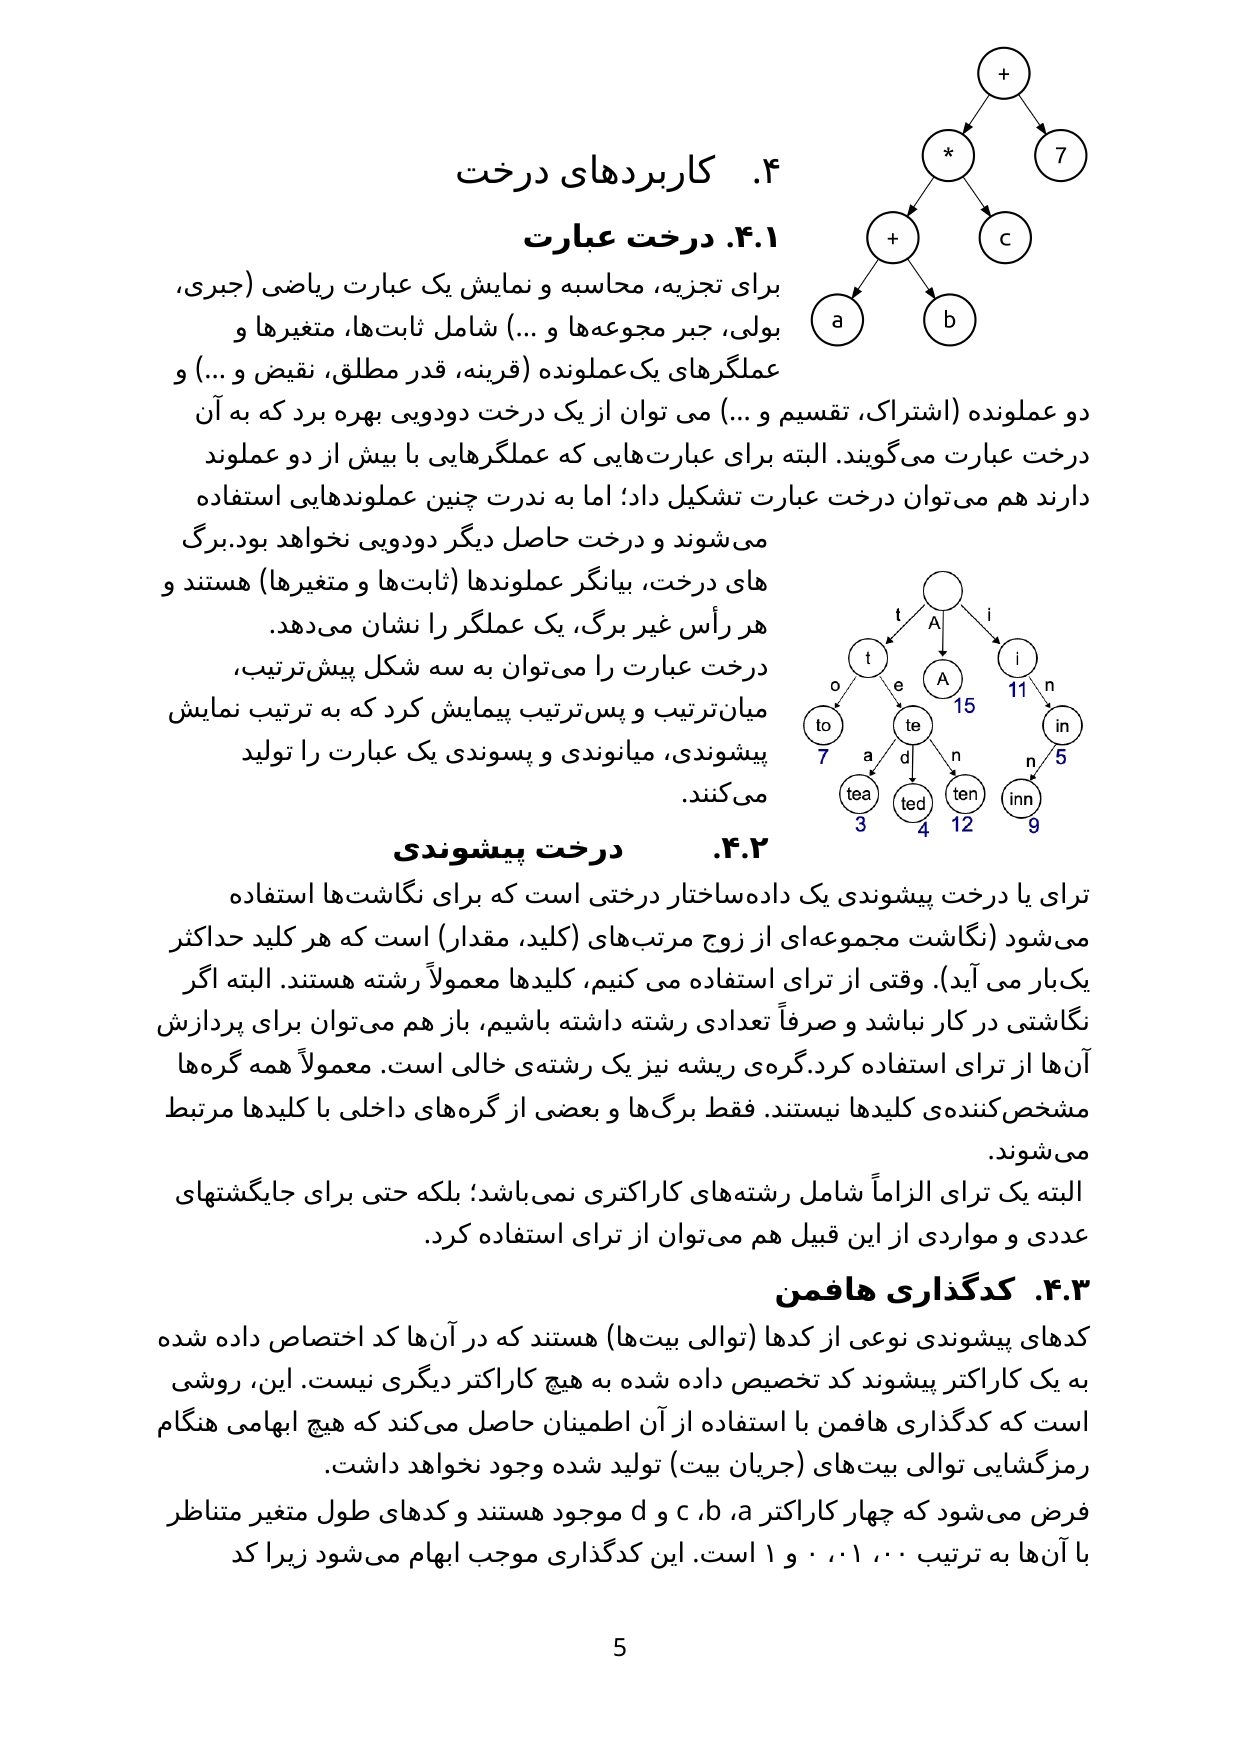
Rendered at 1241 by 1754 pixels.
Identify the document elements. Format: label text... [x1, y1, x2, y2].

picture [806, 42, 1092, 351]
text درخت عبارت را می‌توان به سه شکل پیش‌ترتیب، میان‌ترتیب و پس‌ترتیب پیمایش کرد که به ترتیب نمایش پیشوندی، میانوندی و پسوندی یک عبارت را تولید می‌کنند. [150, 651, 793, 813]
subtitle ۴.۲. درخت پیشوندی [150, 831, 1090, 871]
subtitle ۴. کاربرد‌های درخت [150, 150, 806, 199]
picture [793, 563, 1092, 843]
text برای تجزیه، محاسبه و نمایش یک عبارت ریاضی (جبری، بولی، جبر مجوعه‌ها و …) شامل ثابت‌ها، متغیرها و عملگرهای یک‌عملونده (قرینه، قدر مطلق، نقیض و …) و دو عملونده (اشتراک، تقسیم و …) می توان از یک درخت دودویی بهره برد که به آن درخت عبارت می‌گویند. البته برای عبارت‌هایی که عملگرهایی با بیش از دو عملوند دارند هم می‌توان درخت عبارت تشکیل داد؛ اما به ندرت چنین عملوندهایی استفاده می‌شوند و درخت حاصل دیگر دودویی نخواهد بود.برگ های درخت، بیانگر عملوندها (ثابت‌ها و متغیرها) هستند و هر رأس غیر برگ، یک عملگر را نشان می‌دهد. [150, 269, 1090, 644]
text ترای یا درخت پیشوندی یک داده‌ساختار درختی است که برای نگاشت‌ها استفاده می‌شود (نگاشت مجموعه‌ای از زوج مرتب‌های (کلید، مقدار) است که هر کلید حداکثر یک‌بار می آید). وقتی از ترای استفاده می کنیم، کلیدها معمولاً رشته هستند. البته اگر نگاشتی در کار نباشد و صرفاً تعدادی رشته داشته باشیم، باز هم می‌توان برای پردازش آن‌ها از ترای استفاده کرد.گره‌ی ریشه نیز یک رشته‌ی خالی است. معمولاً همه گره‌ها مشخص‌کننده‌ی کلیدها نیستند. فقط برگ‌ها و بعضی از گره‌های داخلی با کلیدها مرتبط می‌شوند. [150, 880, 1090, 1170]
subtitle ۴.۱. درخت عبارت [150, 220, 806, 260]
text البته یک ترای الزاماً شامل رشته‌های کاراکتری نمی‌باشد؛ بلکه حتی برای جایگشتهای عددی و مواردی از این قبیل هم می‌توان از ترای استفاده کرد. [150, 1177, 1090, 1255]
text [150, 1491, 1090, 1574]
text کدهای پیشوندی نوعی از کدها (توالی بیت‌ها) هستند که در آن‌ها کد اختصاص داده شده به یک کاراکتر پیشوند کد تخصیص داده شده به هیچ کاراکتر دیگری نیست. این، روشی است که کدگذاری هافمن با استفاده از آن اطمینان حاصل می‌کند که هیچ ابهامی هنگام رمزگشایی توالی بیت‌های (جریان بیت) تولید شده وجود نخواهد داشت. [150, 1321, 1090, 1484]
subtitle ۴.۳. کدگذاری هافمن [150, 1272, 1090, 1313]
